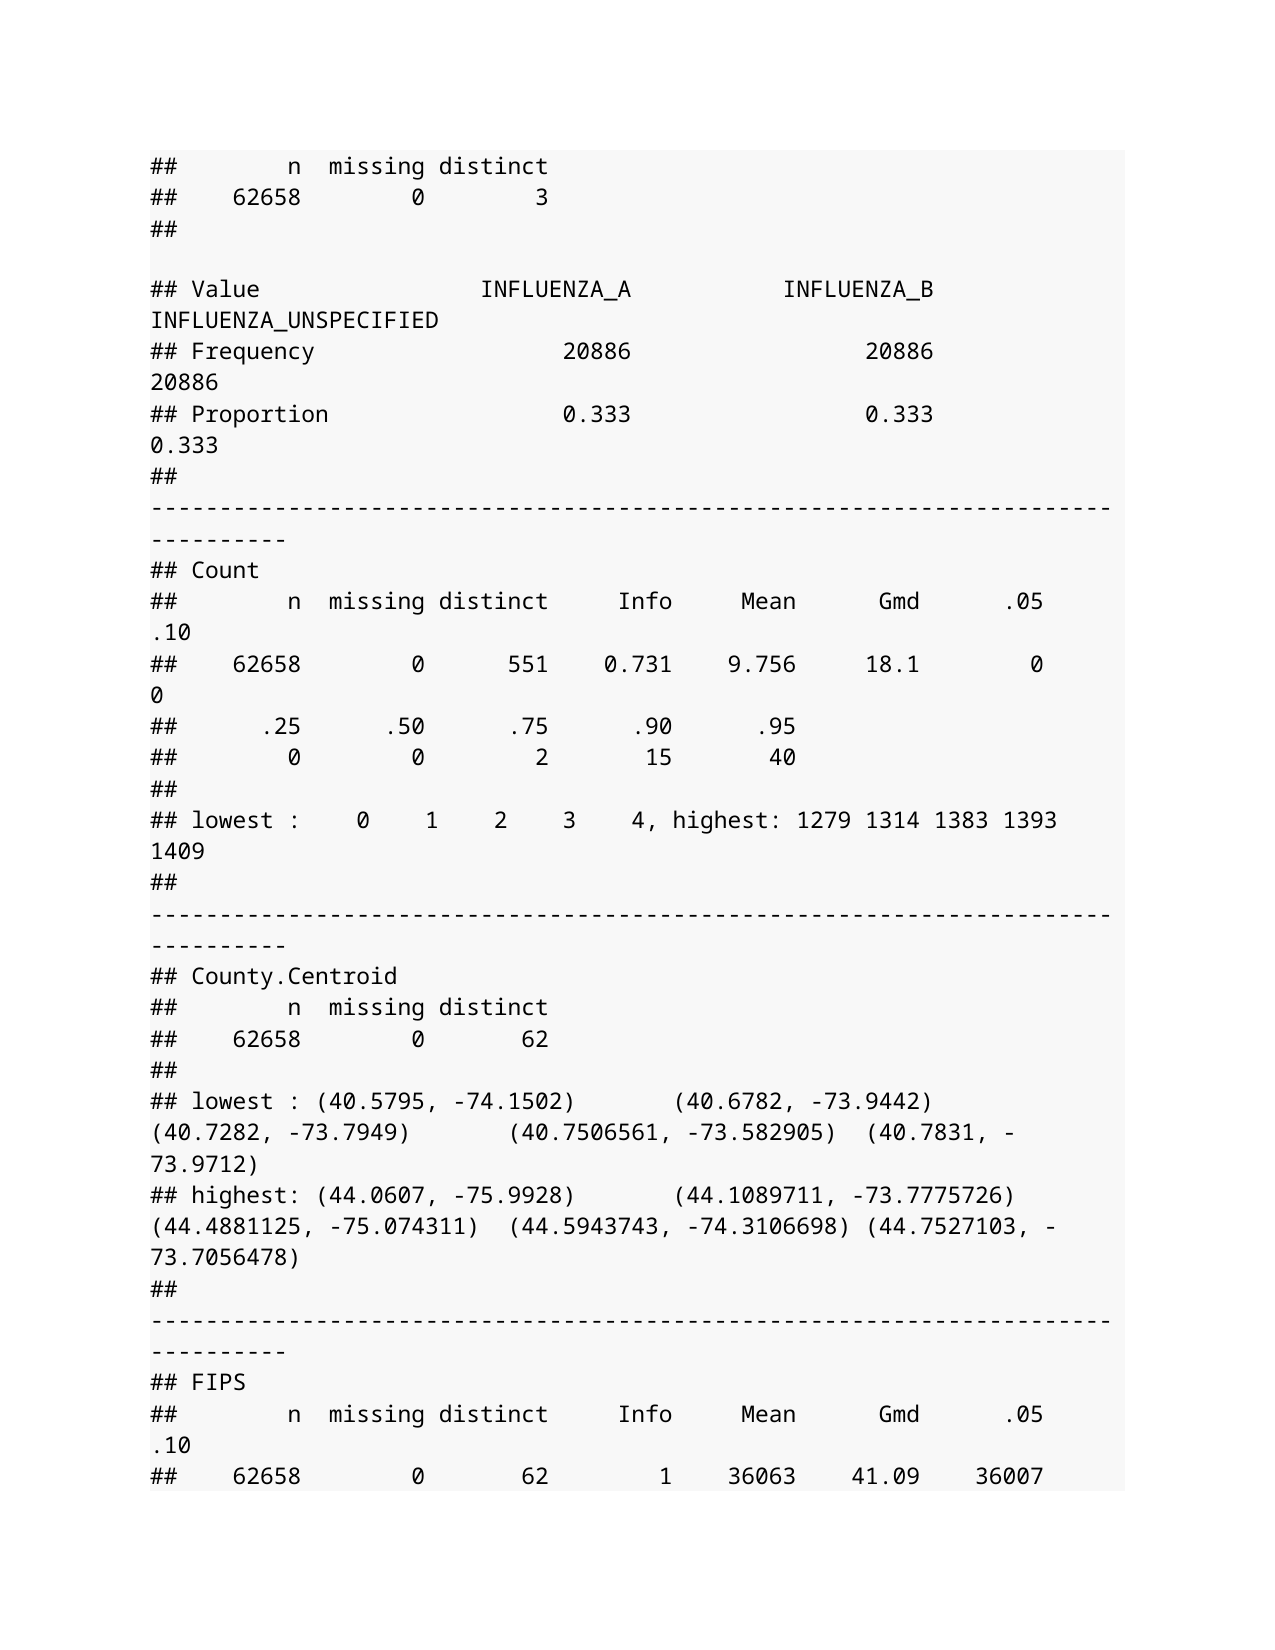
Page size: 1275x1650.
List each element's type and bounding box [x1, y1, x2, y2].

text [150, 150, 1125, 1491]
